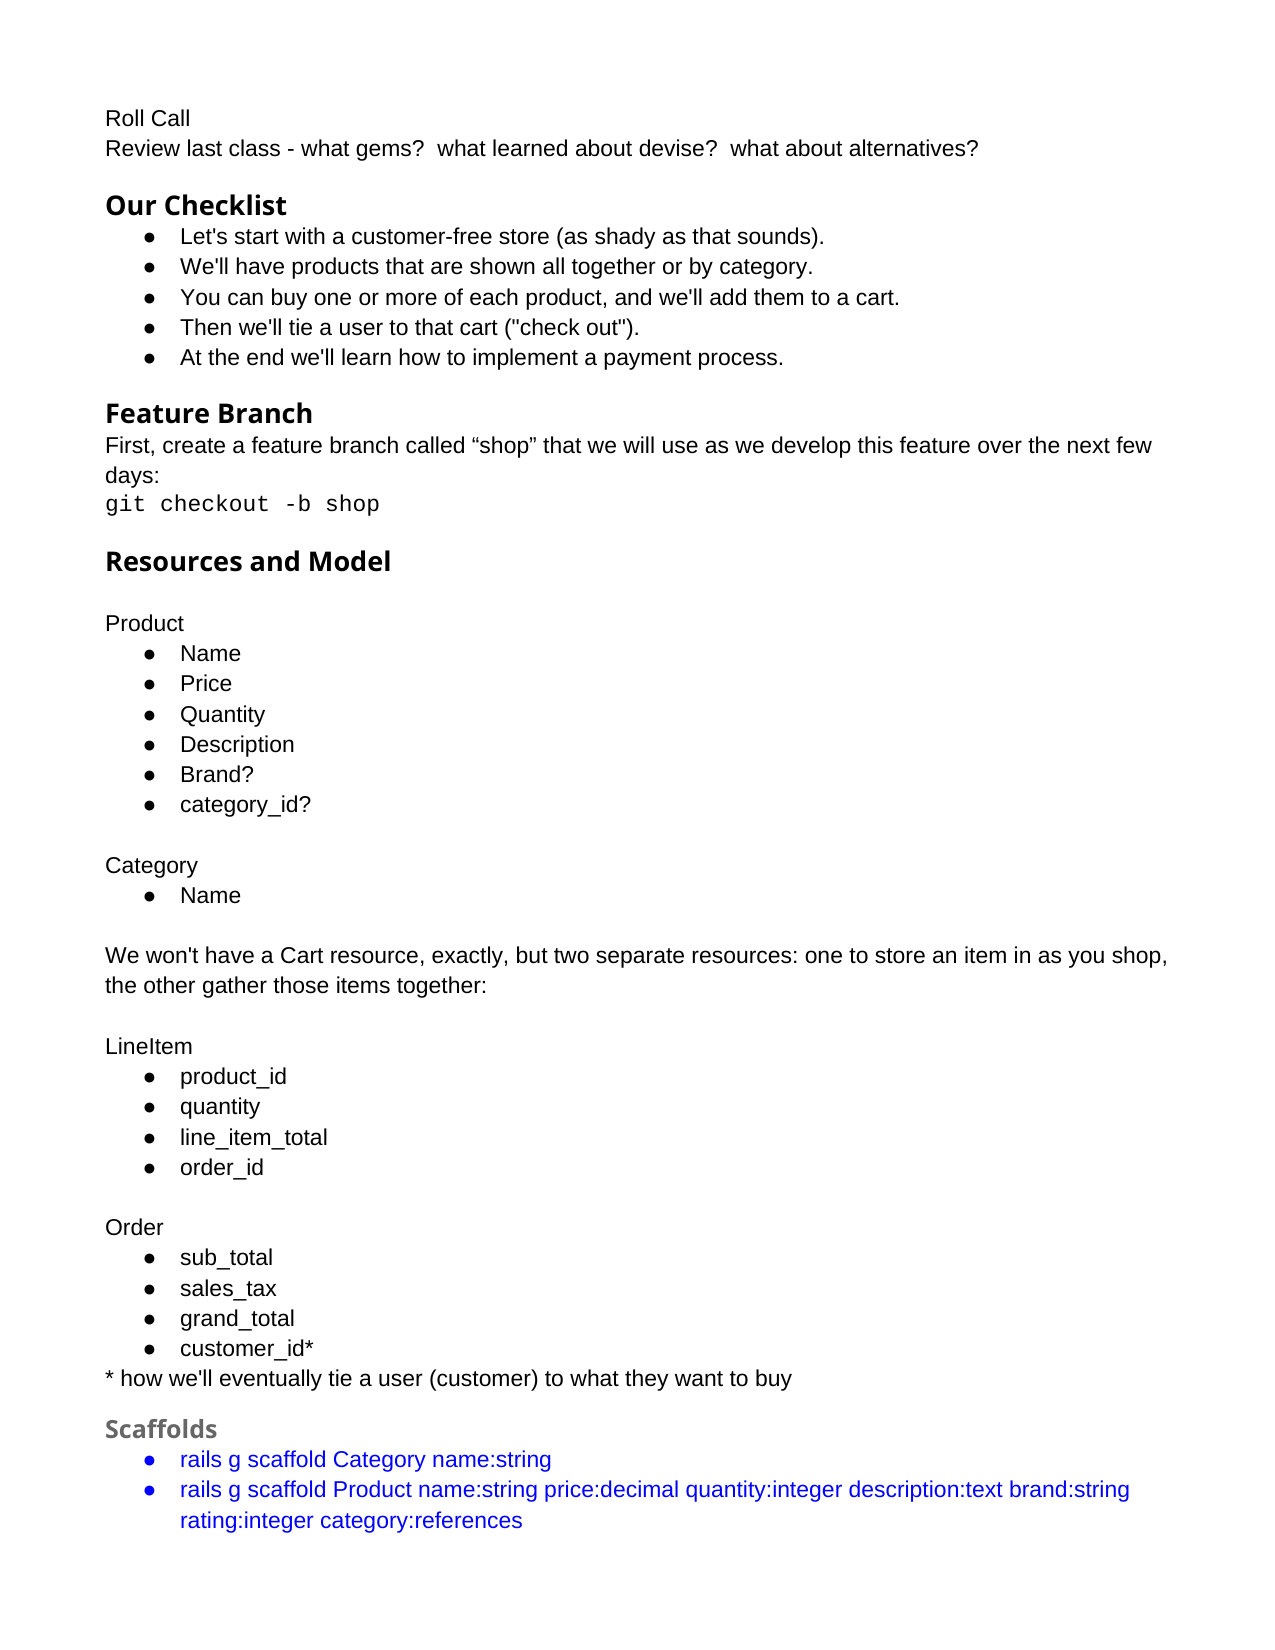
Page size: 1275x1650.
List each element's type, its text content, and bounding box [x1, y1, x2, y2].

list At the end we'll learn how to implement a payment process. [142, 344, 1170, 370]
list Then we'll tie a user to that cart ("check out"). [142, 314, 1170, 340]
list sub_total [142, 1244, 1170, 1271]
list Name [142, 882, 1170, 908]
subtitle Our Checklist [105, 186, 1170, 223]
list grand_total [142, 1305, 1170, 1331]
text Review last class - what gems? what learned about devise? what about alternatives? [105, 135, 1170, 162]
list customer_id* [142, 1335, 1170, 1361]
list sales_tax [142, 1274, 1170, 1301]
list rails g scaffold Product name:string price:decimal quantity:integer description:text brand:string rating:integer category:references [142, 1476, 1170, 1533]
list line_item_total [142, 1123, 1170, 1150]
list Brand? [142, 761, 1170, 787]
text git checkout -b shop [105, 492, 1170, 518]
list Name [142, 640, 1170, 667]
list rails g scaffold Category name:string [142, 1446, 1170, 1472]
list You can buy one or more of each product, and we'll add them to a cart. [142, 283, 1170, 310]
text Category [105, 852, 1170, 878]
list product_id [142, 1063, 1170, 1089]
text First, create a feature branch called “shop” that we will use as we develop this feature over the next few days: [105, 432, 1170, 488]
list quantity [142, 1093, 1170, 1120]
subtitle Resources and Model [105, 543, 1170, 580]
text Product [105, 610, 1170, 636]
text LineItem [105, 1033, 1170, 1059]
list We'll have products that are shown all together or by category. [142, 253, 1170, 280]
subtitle Feature Branch [105, 395, 1170, 432]
text Roll Call [105, 105, 1170, 131]
list order_id [142, 1154, 1170, 1180]
text Order [105, 1214, 1170, 1241]
list Description [142, 731, 1170, 757]
list Let's start with a customer-free store (as shady as that sounds). [142, 223, 1170, 249]
text * how we'll eventually tie a user (customer) to what they want to buy [105, 1365, 1170, 1392]
list category_id? [142, 791, 1170, 818]
list Price [142, 670, 1170, 697]
list Quantity [142, 701, 1170, 727]
text We won't have a Cart resource, exactly, but two separate resources: one to store an item in as you shop, the other gather those items together: [105, 942, 1170, 999]
subtitle Scaffolds [105, 1412, 1170, 1446]
